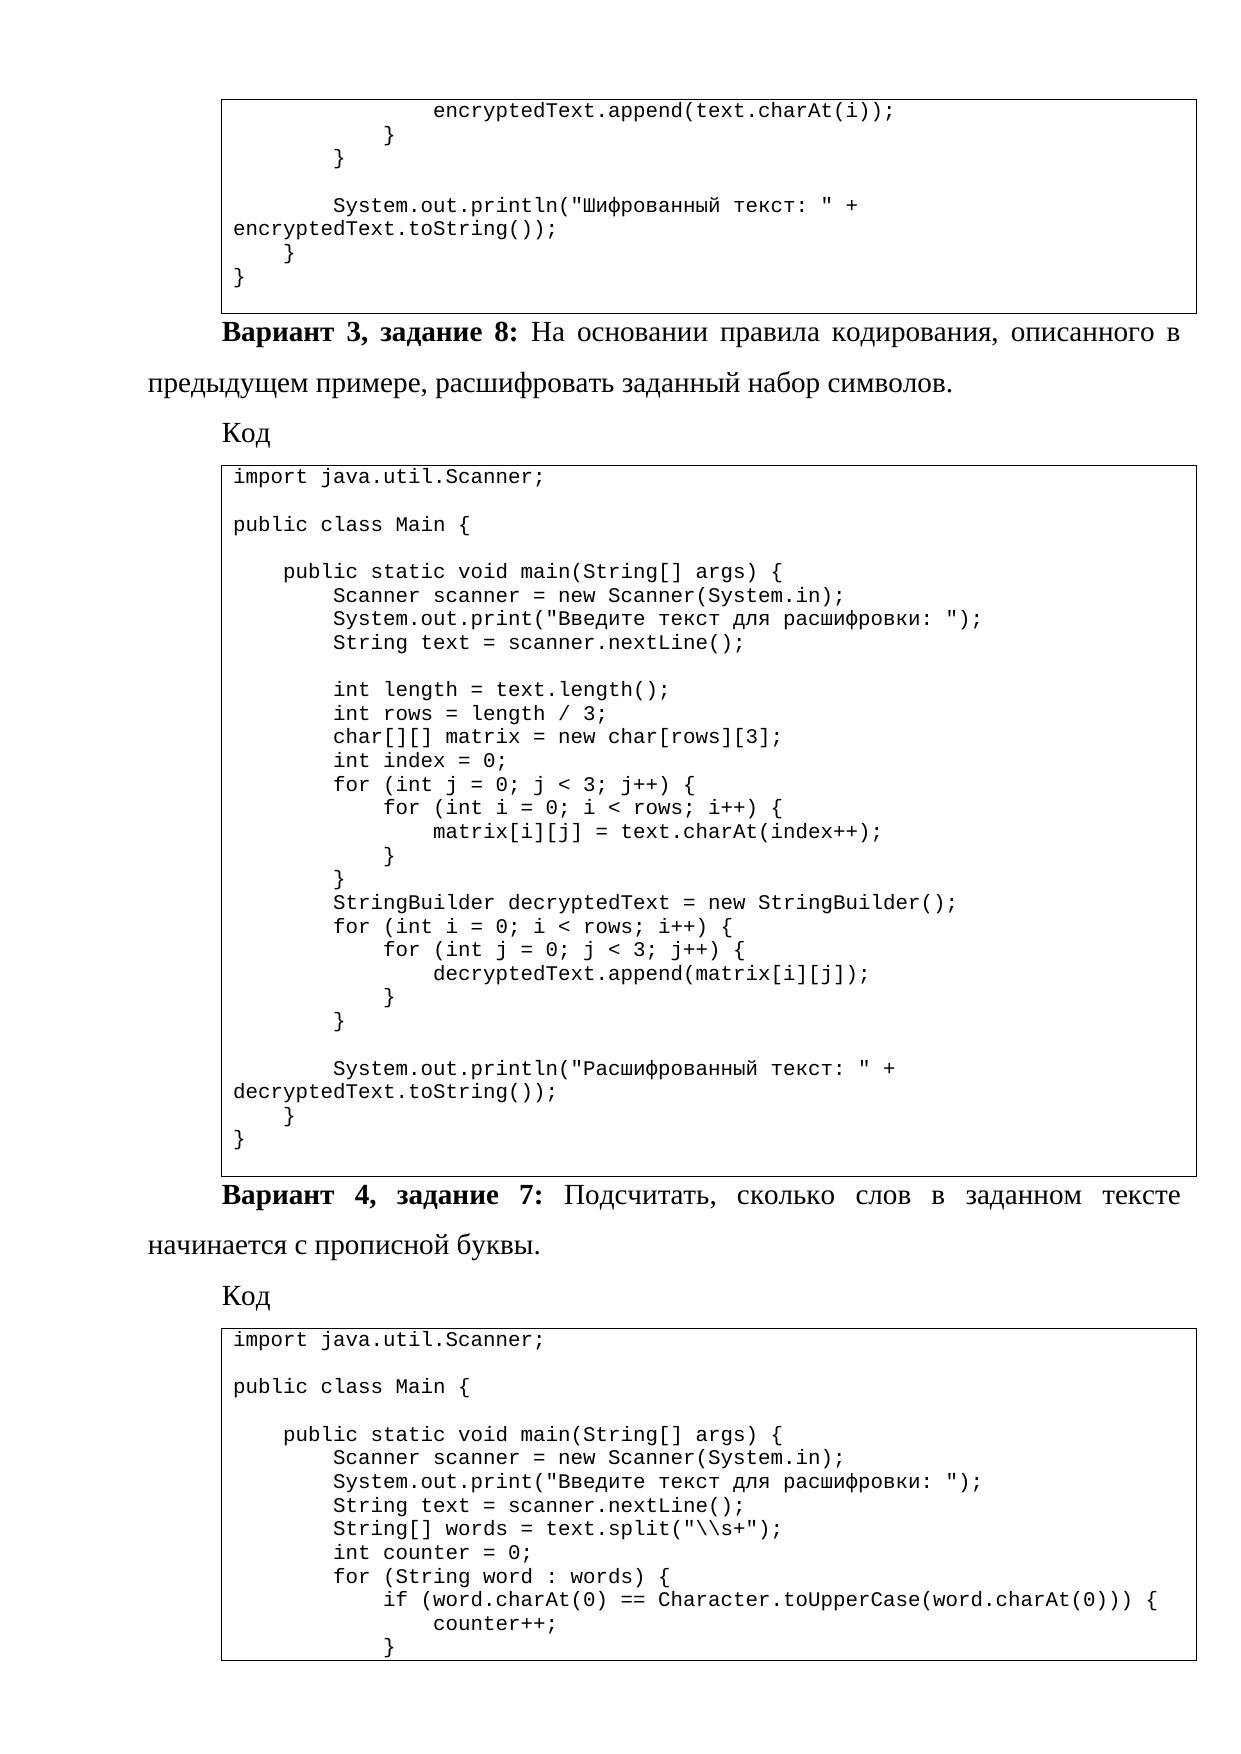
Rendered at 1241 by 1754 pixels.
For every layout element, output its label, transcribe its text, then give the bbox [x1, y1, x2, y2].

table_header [222, 1329, 1196, 1660]
table_header import java.util.Scanner; public class Main { public static void main(String[] args) { Scanner scanner = new Scanner(System.in); System.out.print("Введите текст для расшифровки: "); String text = scanner.nextLine(); int length = text.length(); int rows = length / 3; char[][] matrix = new char[rows][3]; int index = 0; for (int j = 0; j < 3; j++) { for (int i = 0; i < rows; i++) { matrix[i][j] = text.charAt(index++); } } StringBuilder decryptedText = new StringBuilder(); for (int i = 0; i < rows; i++) { for (int j = 0; j < 3; j++) { decryptedText.append(matrix[i][j]); } } System.out.println("Расшифрованный текст: " + decryptedText.toString()); } } [222, 466, 1196, 1176]
text Код [148, 415, 1181, 448]
text Вариант 3, задание 8: На основании правила кодирования, описанного в предыдущем примере, расшифровать заданный набор символов. [148, 314, 1181, 398]
text Вариант 4, задание 7: Подсчитать, сколько слов в заданном тексте начинается с прописной буквы. [148, 1177, 1181, 1261]
text Код [148, 1278, 1181, 1311]
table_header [222, 100, 1196, 313]
